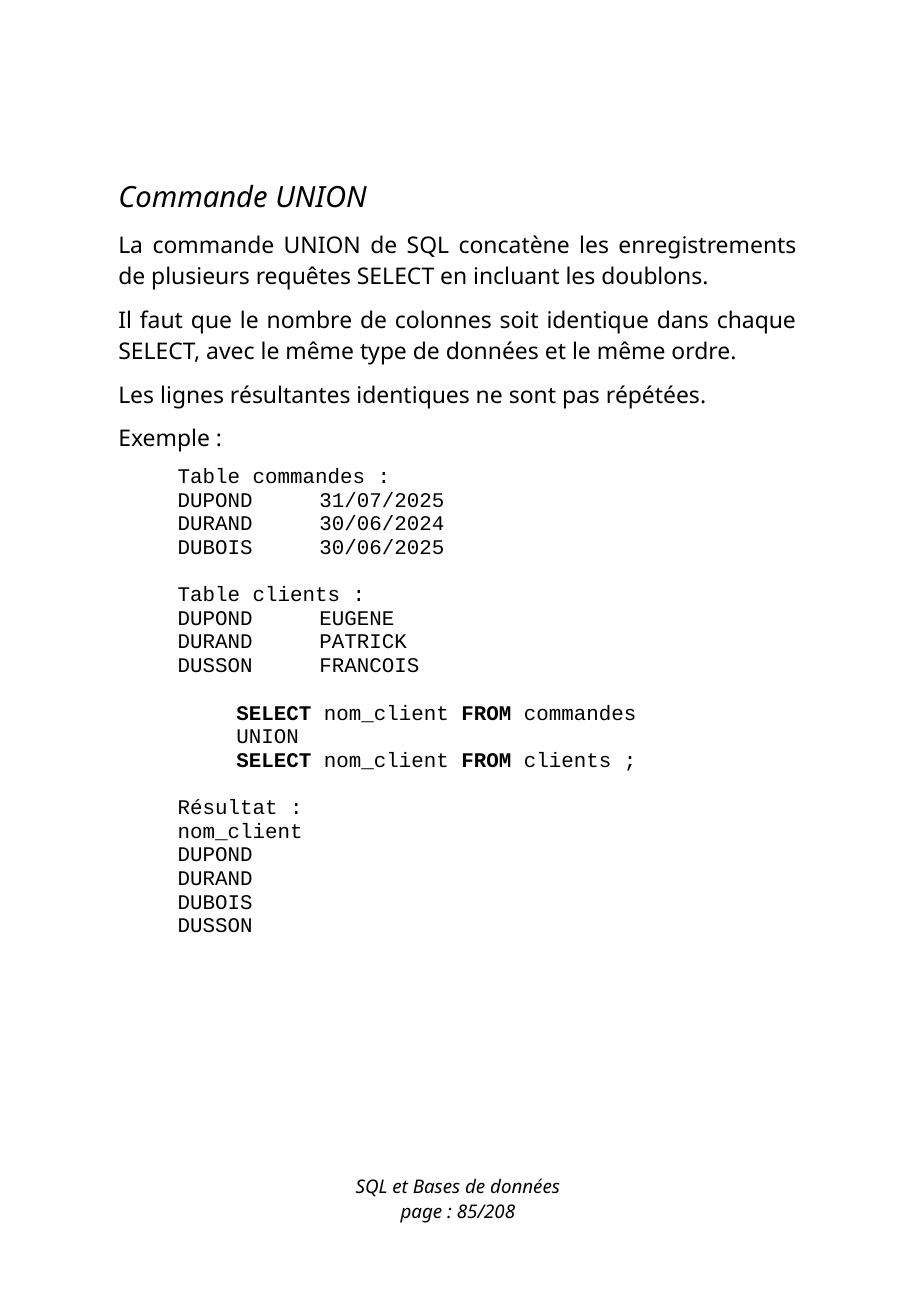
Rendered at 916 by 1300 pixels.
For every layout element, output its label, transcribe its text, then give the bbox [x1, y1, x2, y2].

text SELECT nom_client FROM clients ; [236, 750, 797, 773]
text Table commandes : [177, 466, 797, 490]
text DURAND 30/06/2024 [177, 513, 797, 537]
text DURAND PATRICK [177, 632, 797, 655]
text Les lignes résultantes identiques ne sont pas répétées. [118, 378, 797, 410]
text DUSSON FRANCOIS [177, 655, 797, 679]
text DUBOIS [177, 892, 797, 915]
text Il faut que le nombre de colonnes soit identique dans chaque SELECT, avec le même type de données et le même ordre. [118, 303, 797, 366]
text Table clients : [177, 584, 797, 608]
text DUPOND EUGENE [177, 608, 797, 632]
text DUPOND 31/07/2025 [177, 490, 797, 513]
text UNION [236, 726, 797, 750]
text La commande UNION de SQL concatène les enregistrements de plusieurs requêtes SELECT en incluant les doublons. [118, 228, 797, 291]
text nom_client [177, 821, 797, 844]
text Résultat : [177, 797, 797, 821]
text DUPOND [177, 844, 797, 868]
text DUSSON [177, 915, 797, 939]
text SELECT nom_client FROM commandes [236, 702, 797, 726]
text DUBOIS 30/06/2025 [177, 537, 797, 561]
subtitle Commande UNION [118, 176, 797, 216]
text DURAND [177, 868, 797, 892]
text Exemple : [118, 422, 797, 453]
